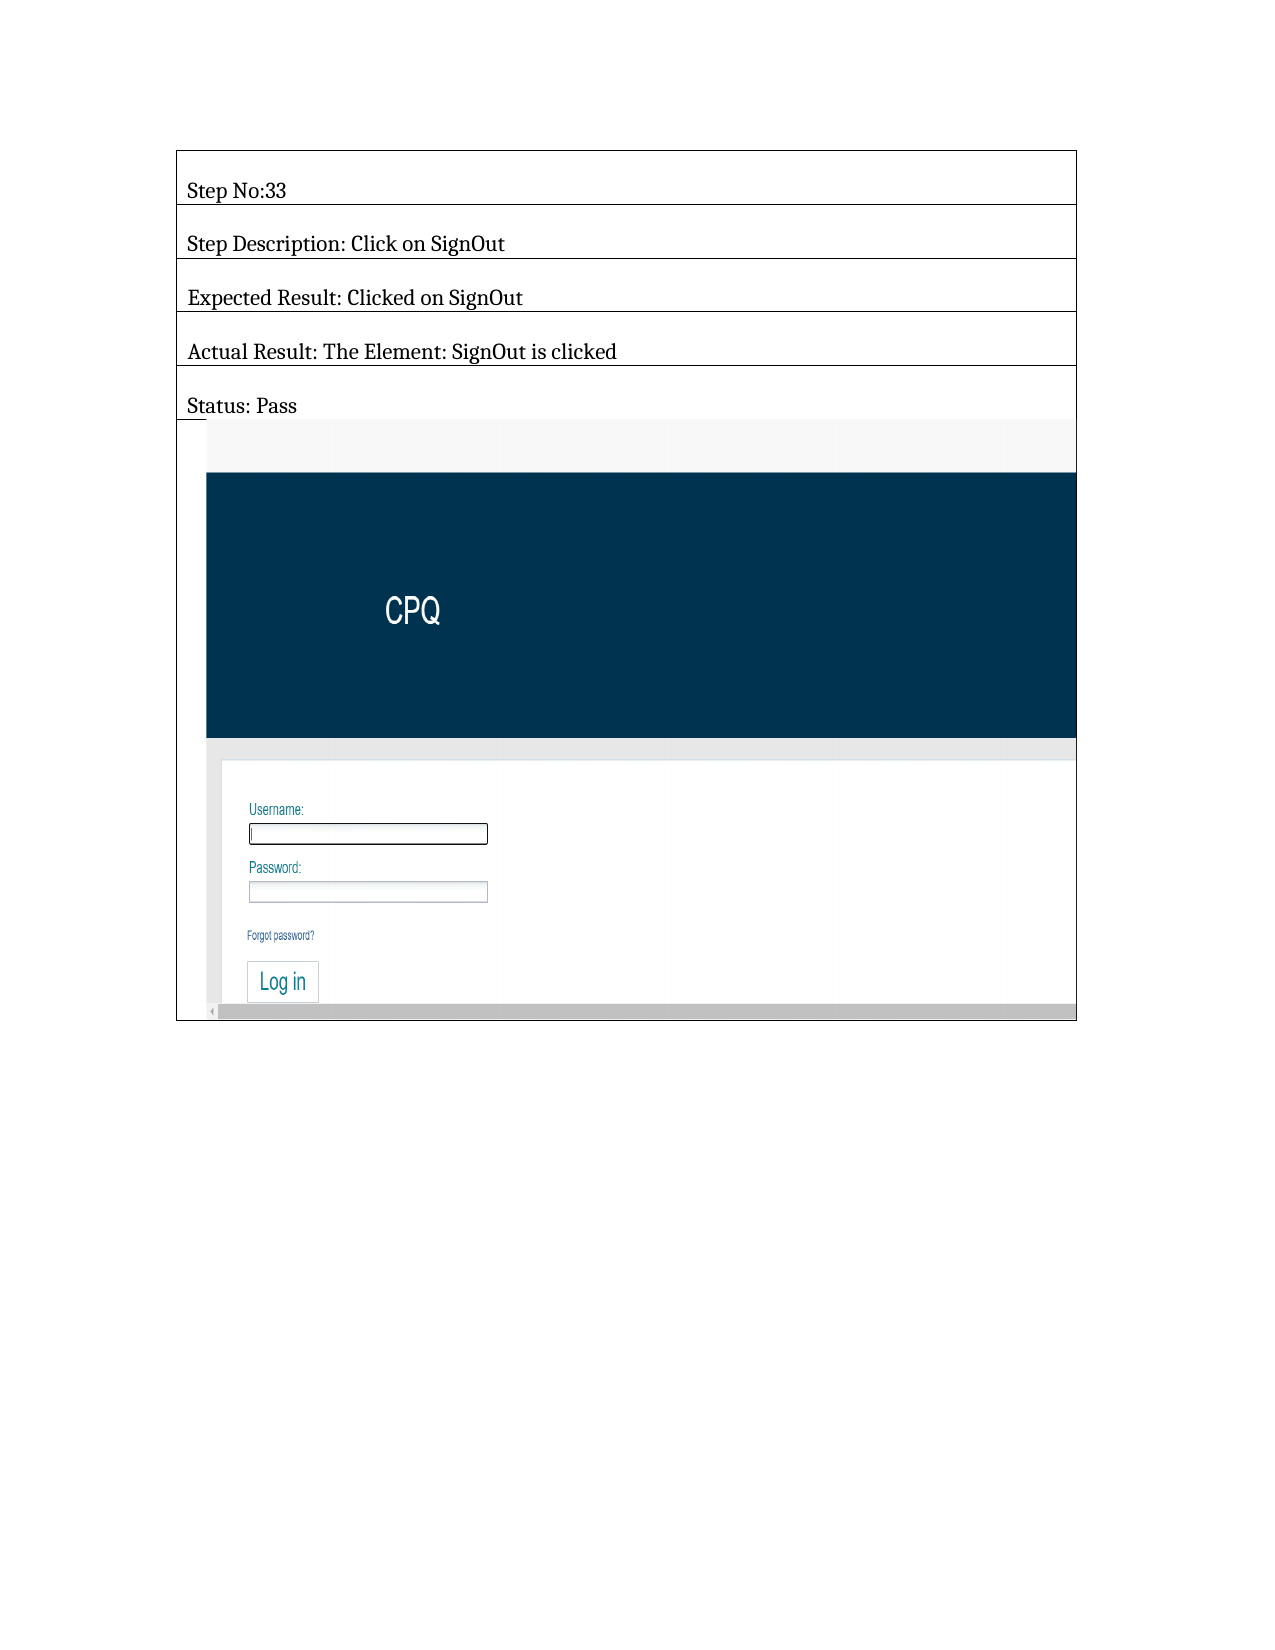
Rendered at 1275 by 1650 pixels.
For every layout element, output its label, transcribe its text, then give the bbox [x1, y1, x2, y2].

table_cell Status: Pass [177, 366, 1076, 419]
table_cell Expected Result: Clicked on SignOut [177, 259, 1076, 311]
table_cell Step Description: Click on SignOut [177, 205, 1076, 257]
table_cell [177, 420, 206, 1020]
table_cell Actual Result: The Element: SignOut is clicked [177, 312, 1076, 365]
picture [206, 419, 1077, 1020]
table_header Step No:33 [177, 151, 1076, 204]
